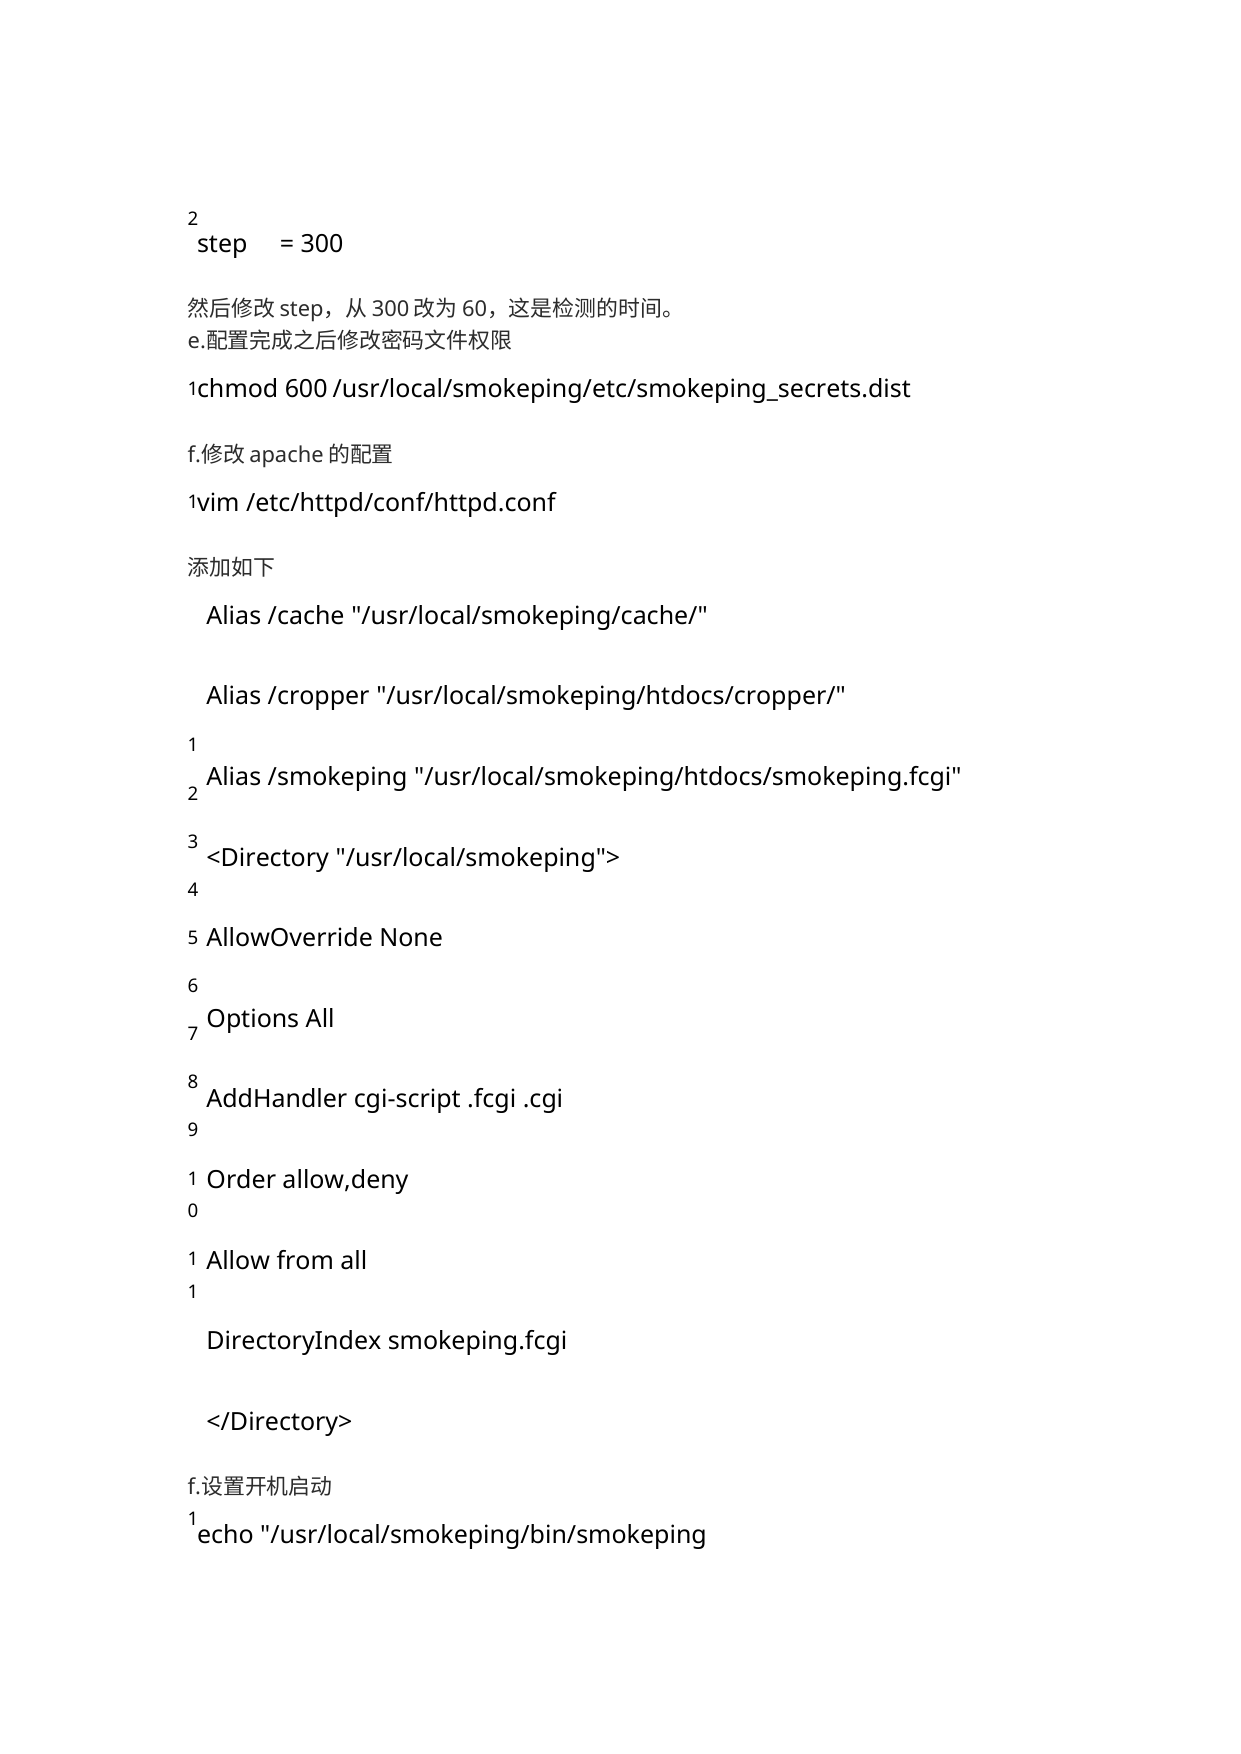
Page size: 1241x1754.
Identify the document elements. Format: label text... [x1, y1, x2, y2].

text 添加如下 [187, 549, 1053, 582]
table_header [197, 162, 1053, 291]
table_header Alias /cache "/usr/local/smokeping/cache/" Alias /cropper "/usr/local/smokeping/htdocs/cropper/" Alias /smokeping "/usr/local/smokeping/htdocs/smokeping.fcgi" <Directory "/usr/local/smokeping"> AllowOverride None Options All AddHandler cgi-script .fcgi .cgi Order allow,deny Allow from all DirectoryIndex smokeping.fcgi </Directory> [206, 582, 1053, 1469]
text f.修改apache的配置 [187, 436, 1053, 469]
table_header 1 2 3 4 5 6 7 8 9 10 11 [188, 582, 206, 1469]
text f.设置开机启动 [187, 1469, 1053, 1501]
table_header vim /etc/httpd/conf/httpd.conf [197, 469, 1053, 549]
text e.配置完成之后修改密码文件权限 [187, 323, 1053, 356]
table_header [197, 1501, 1053, 1566]
table_header chmod 600 /usr/local/smokeping/etc/smokeping_secrets.dist [197, 356, 1053, 436]
text 然后修改step，从300改为60，这是检测的时间。 [187, 291, 1053, 323]
